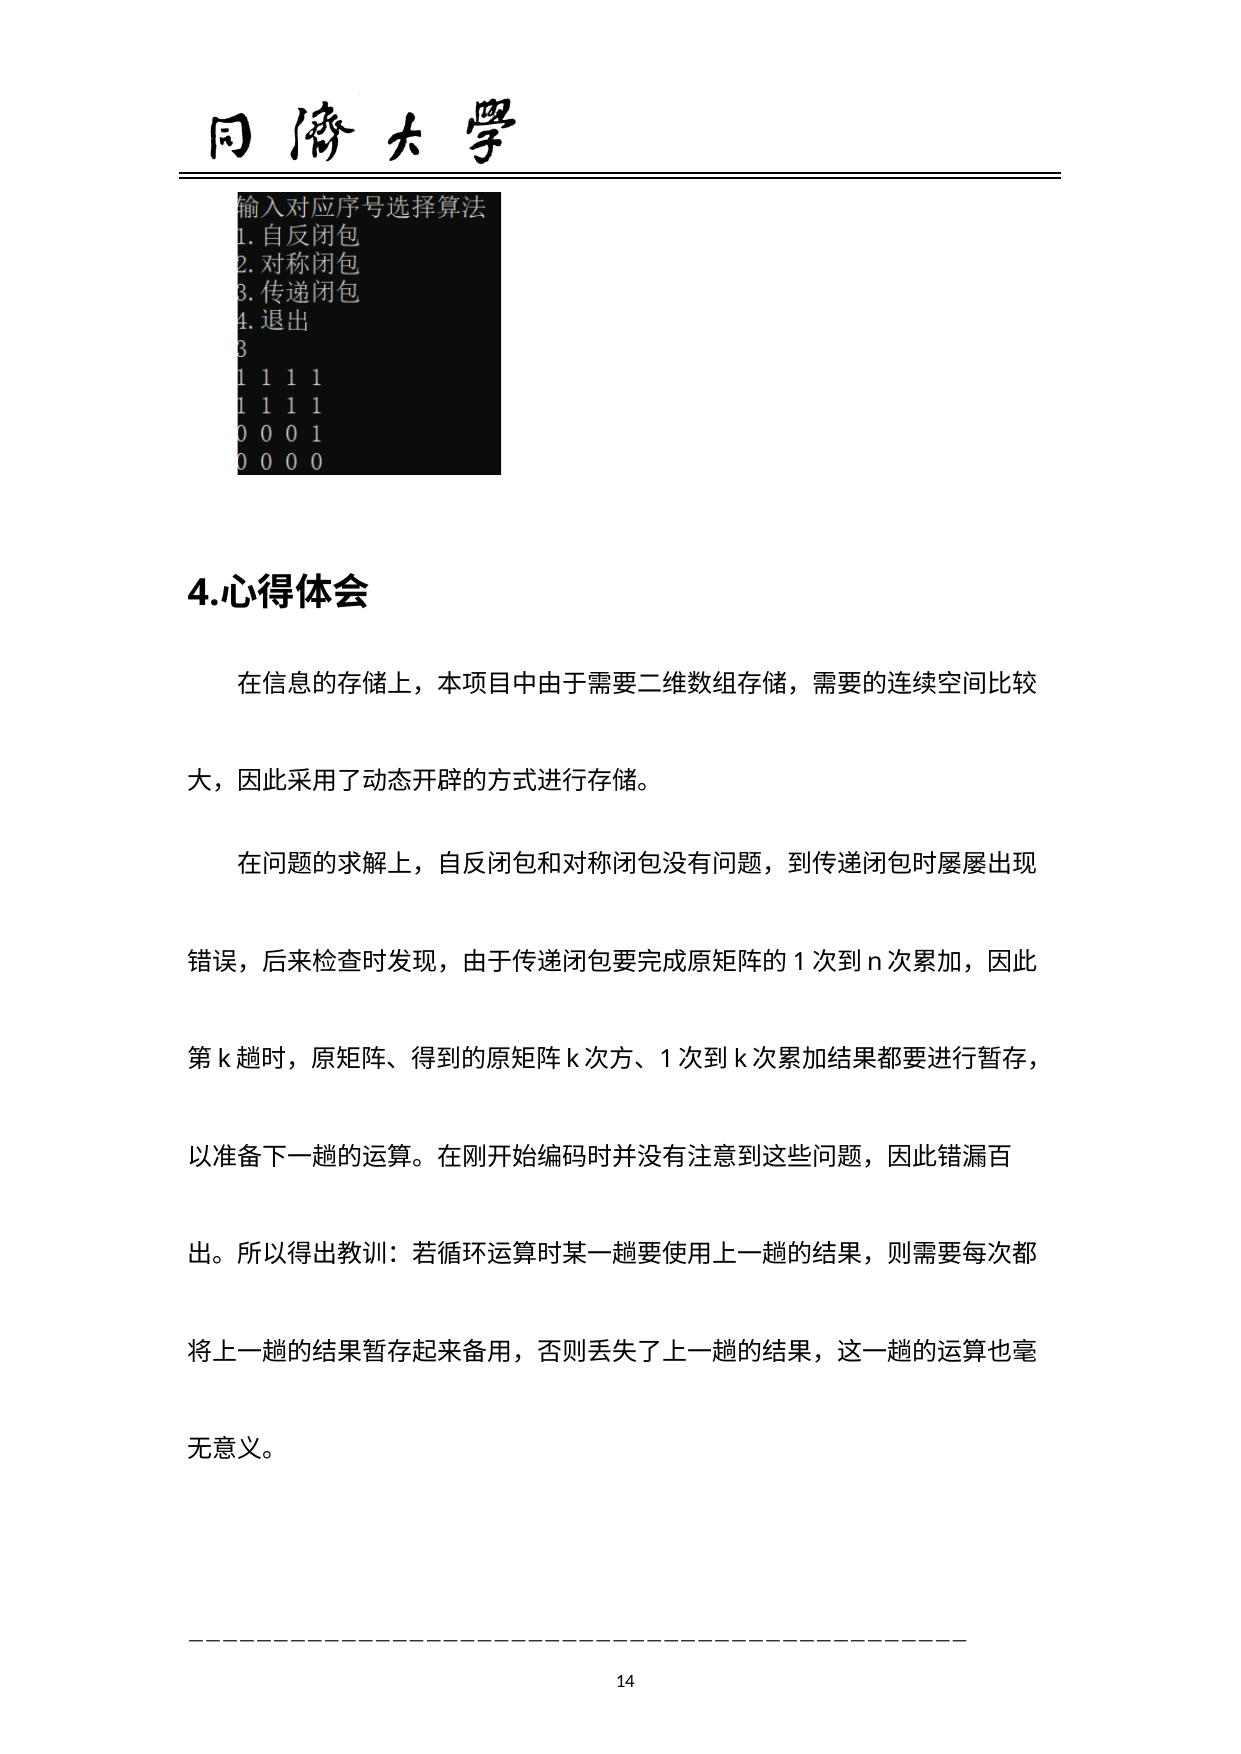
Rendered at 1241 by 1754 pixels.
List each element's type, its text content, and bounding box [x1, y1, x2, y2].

text 4.心得体会 [187, 556, 1053, 621]
picture [237, 192, 502, 475]
picture [187, 90, 535, 171]
text 在问题的求解上，自反闭包和对称闭包没有问题，到传递闭包时屡屡出现错误，后来检查时发现，由于传递闭包要完成原矩阵的1次到n次累加，因此第k趟时，原矩阵、得到的原矩阵k次方、1次到k次累加结果都要进行暂存，以准备下一趟的运算。在刚开始编码时并没有注意到这些问题，因此错漏百出。所以得出教训：若循环运算时某一趟要使用上一趟的结果，则需要每次都将上一趟的结果暂存起来备用，否则丢失了上一趟的结果，这一趟的运算也毫无意义。 [187, 829, 1053, 1479]
text 在信息的存储上，本项目中由于需要二维数组存储，需要的连续空间比较大，因此采用了动态开辟的方式进行存储。 [187, 649, 1053, 811]
